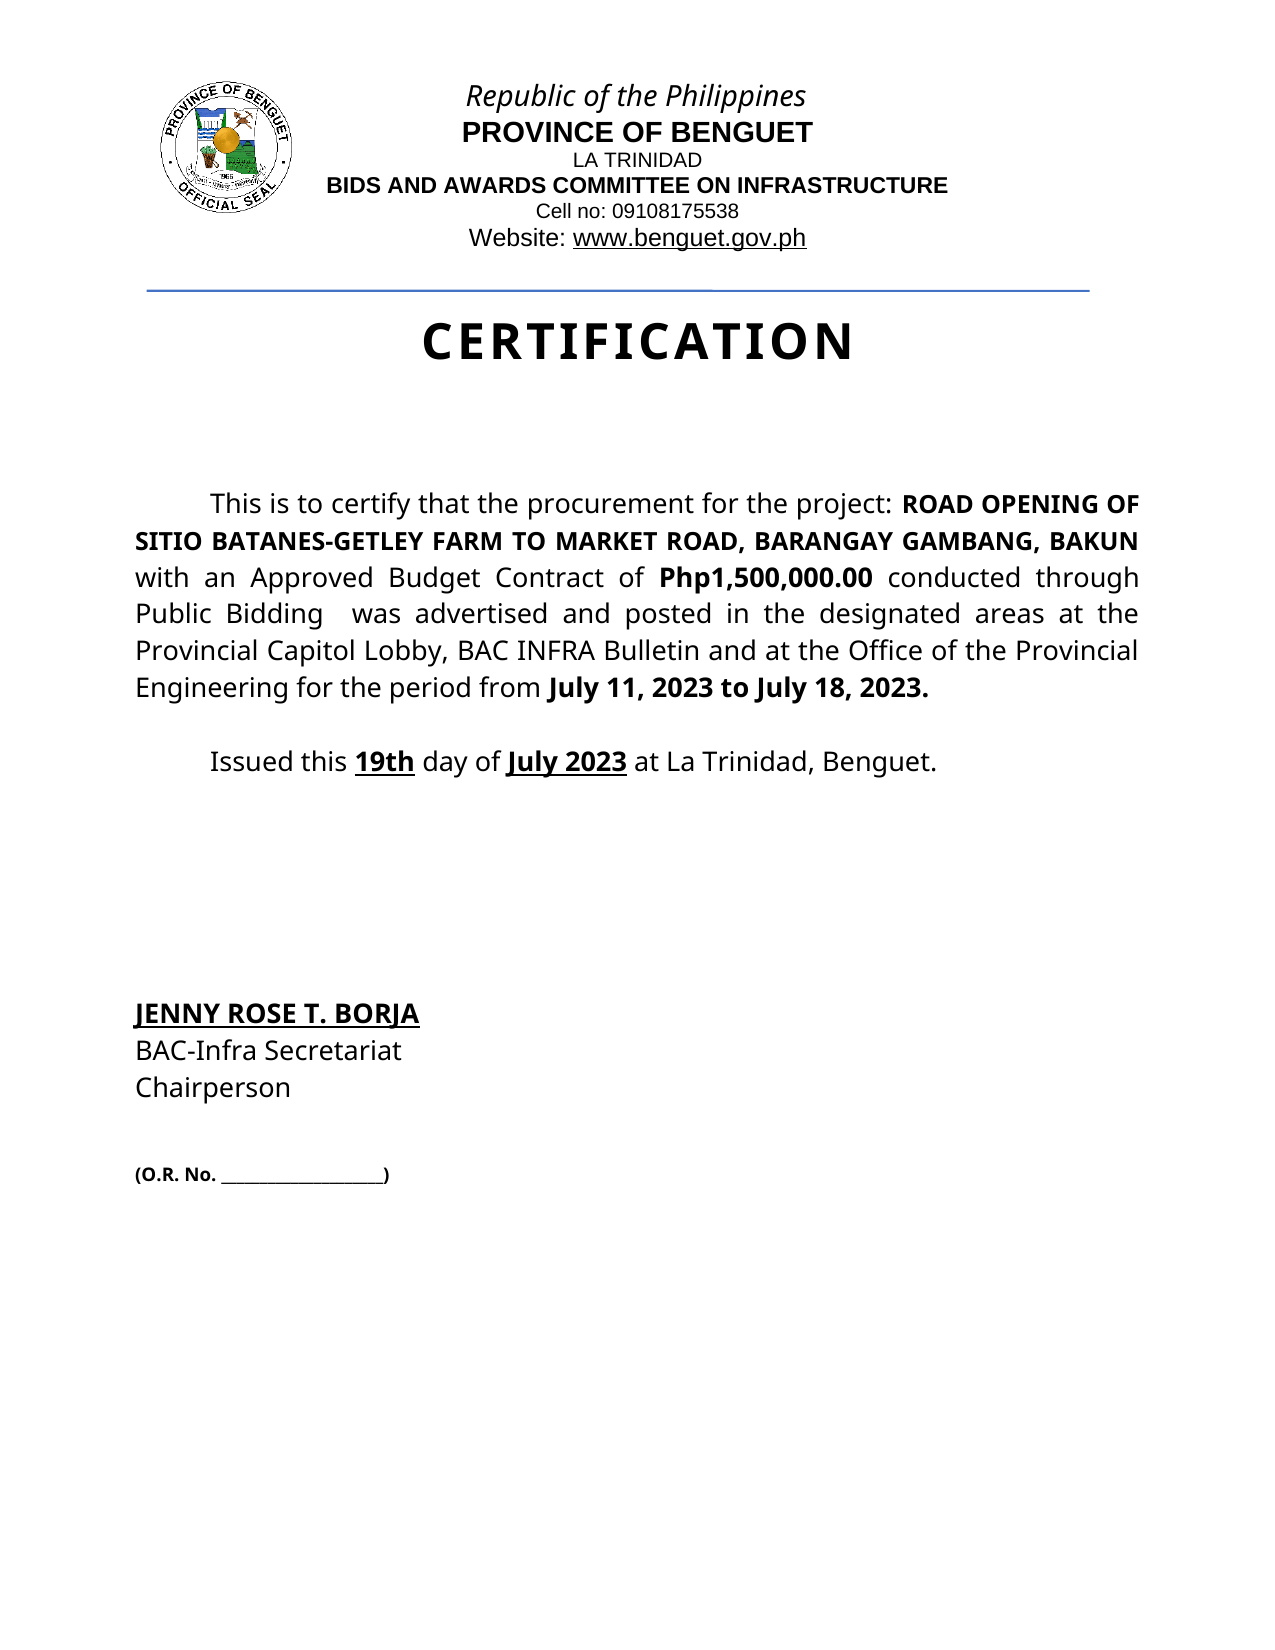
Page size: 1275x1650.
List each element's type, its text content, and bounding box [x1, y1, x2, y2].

text Chairperson [135, 1069, 1140, 1106]
text This is to certify that the procurement for the project: ROAD OPENING OF SITIO BATANES-GETLEY FARM TO MARKET ROAD, BARANGAY GAMBANG, BAKUN with an Approved Budget Contract of Php1,500,000.00 conducted through Public Bidding was advertised and posted in the designated areas at the Provincial Capitol Lobby, BAC INFRA Bulletin and at the Office of the Provincial Engineering for the period from July 11, 2023 to July 18, 2023. [135, 484, 1140, 706]
picture [156, 77, 296, 217]
text JENNY ROSE T. BORJA [135, 995, 1140, 1032]
subtitle CERTIFICATION [135, 306, 1140, 374]
text BAC-Infra Secretariat [135, 1032, 1140, 1069]
text Issued this 19th day of July 2023 at La Trinidad, Benguet. [135, 742, 1140, 779]
text (O.R. No. _____________________) [135, 1162, 1140, 1187]
